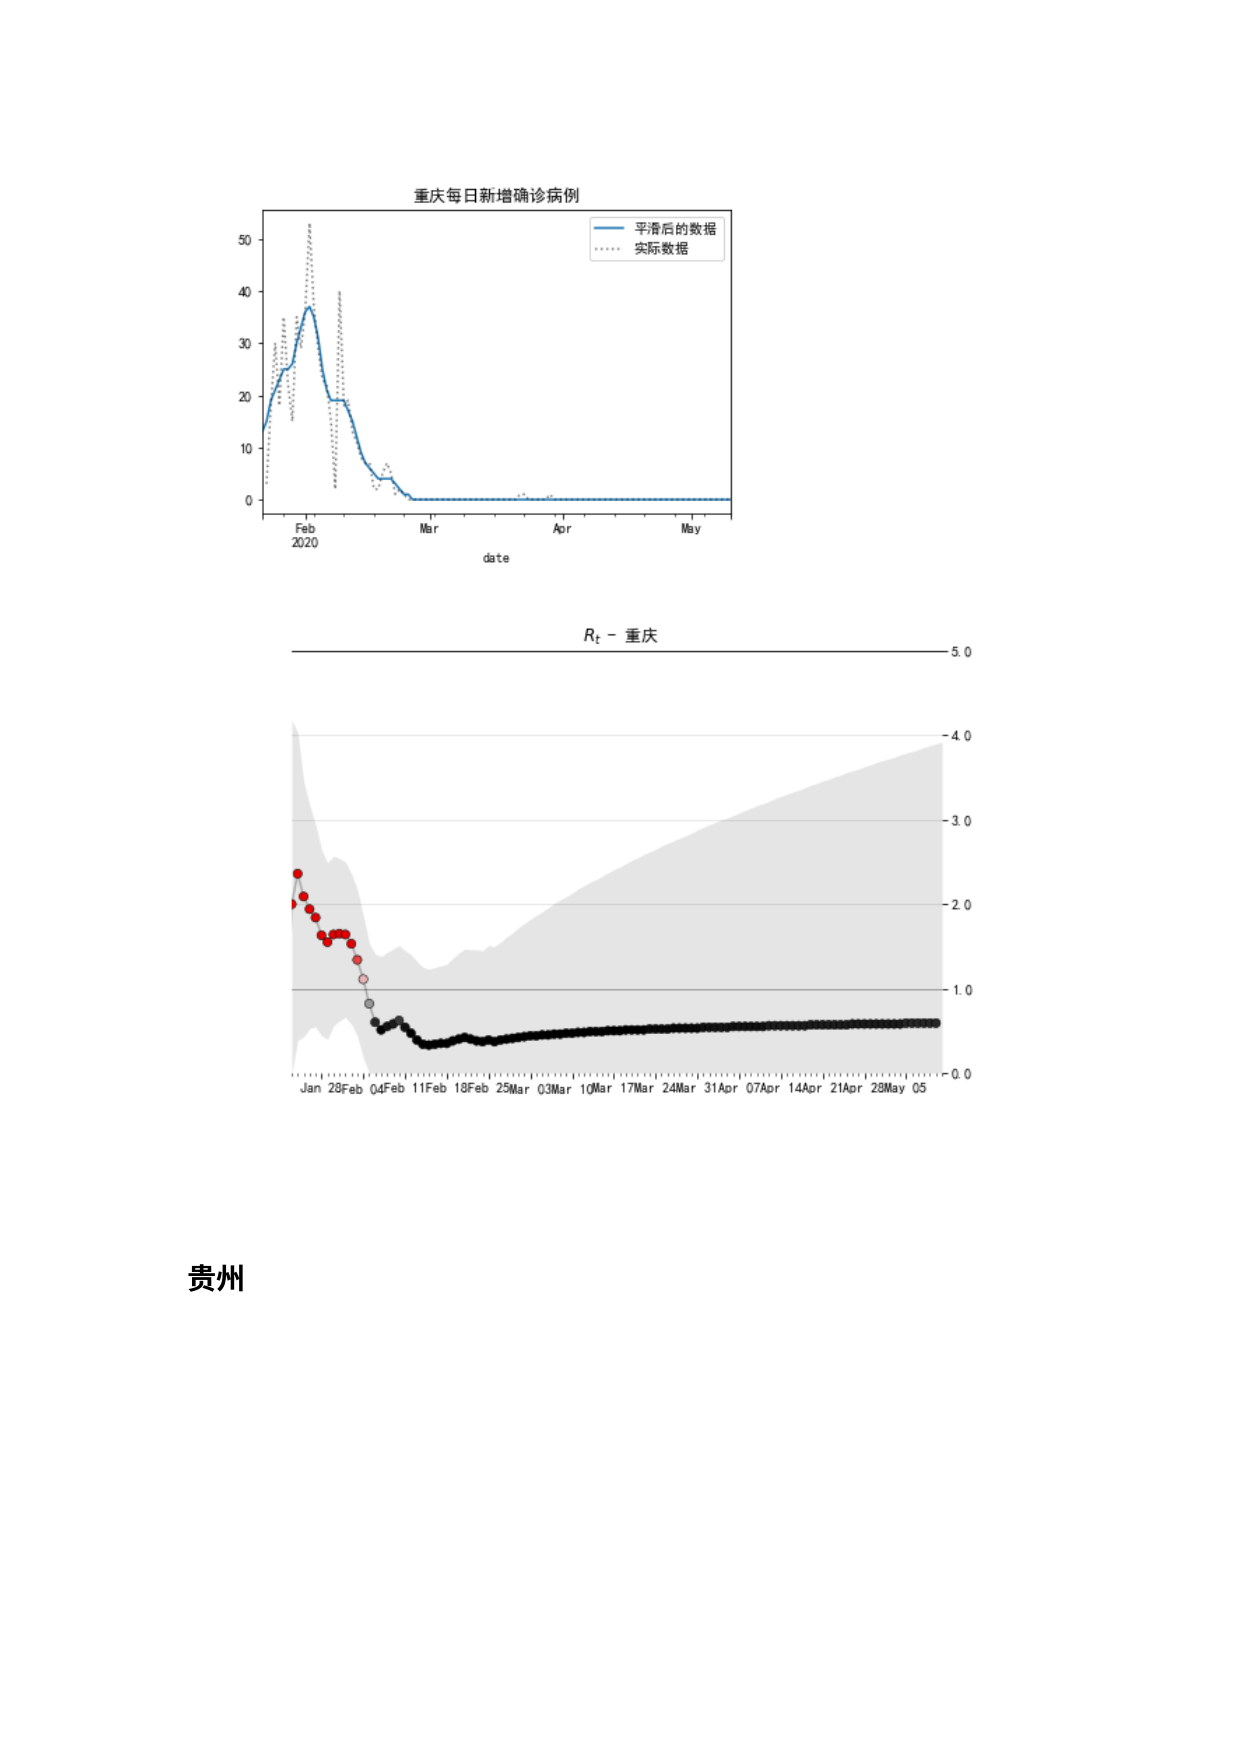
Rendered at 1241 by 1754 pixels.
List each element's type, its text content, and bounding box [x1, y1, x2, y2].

text 贵州 [187, 1244, 1053, 1309]
picture [187, 584, 1025, 1143]
picture [187, 162, 791, 564]
